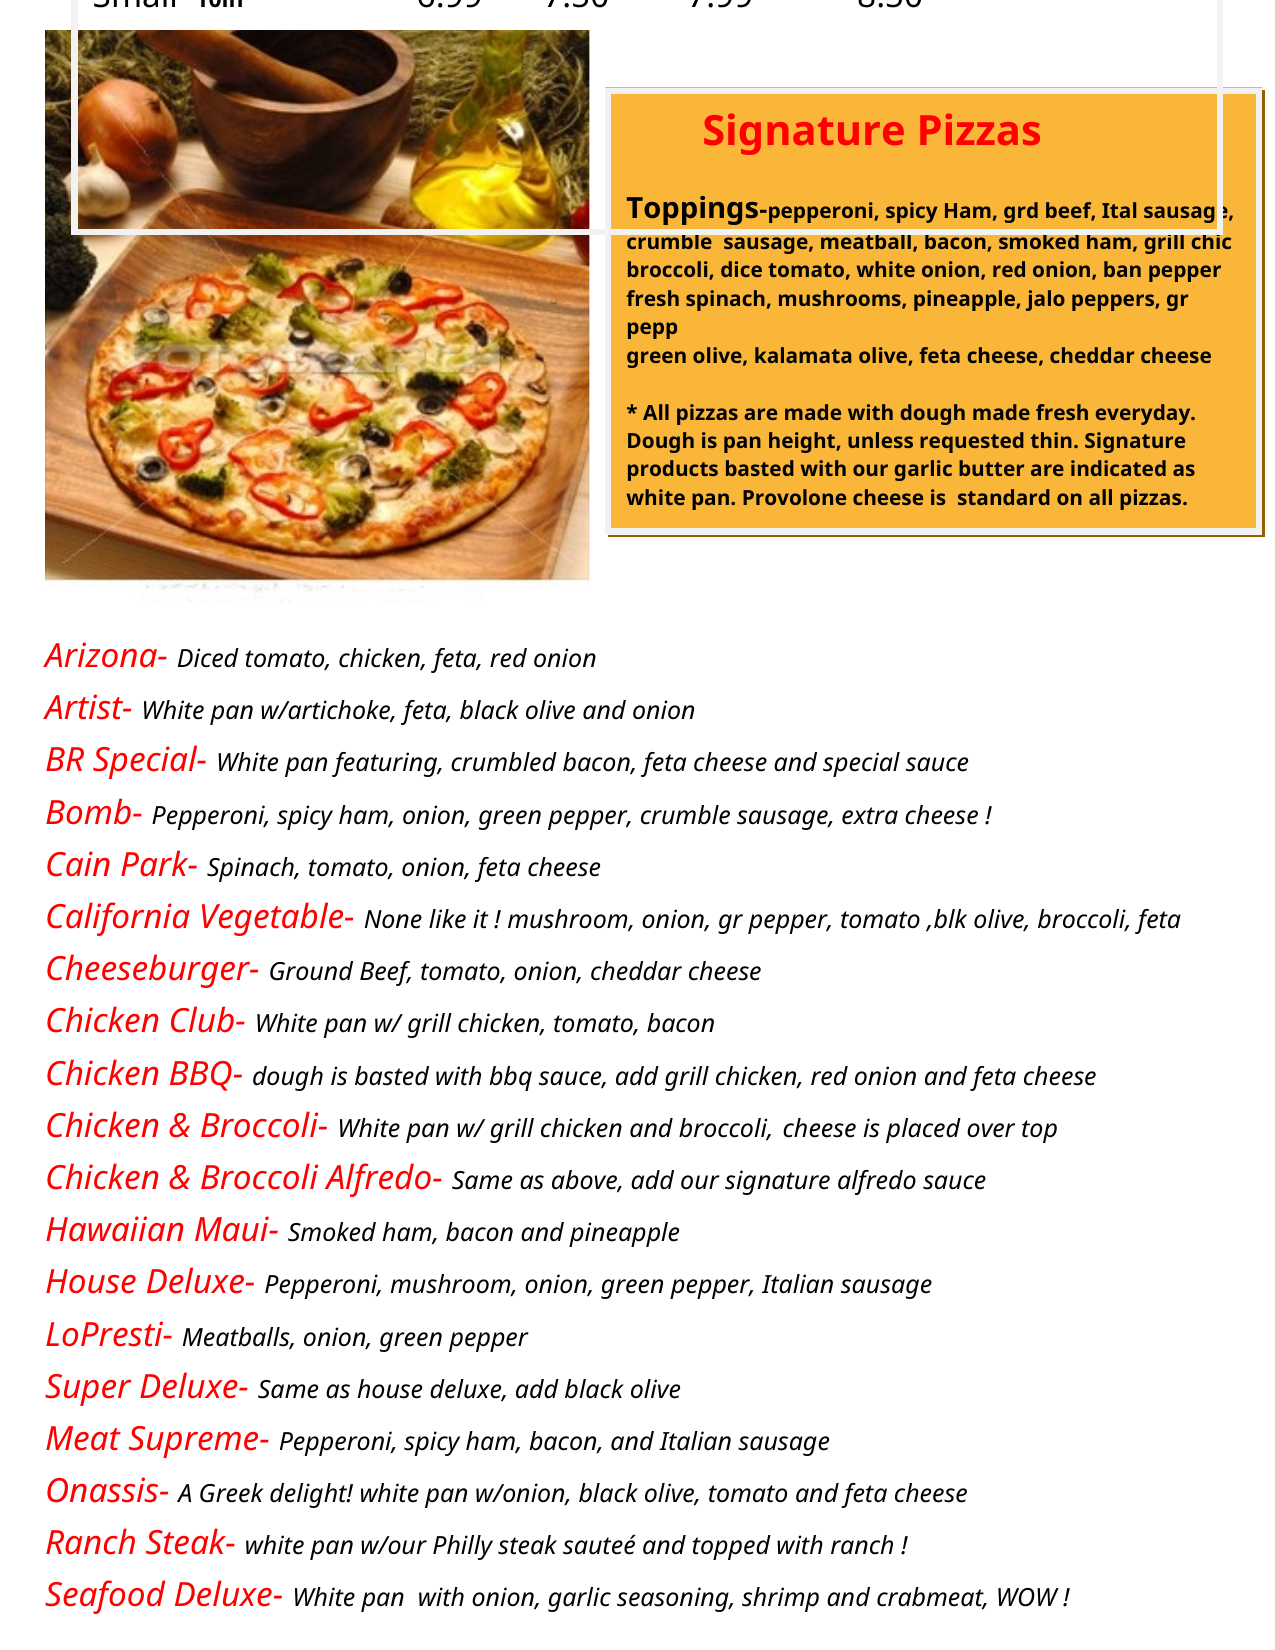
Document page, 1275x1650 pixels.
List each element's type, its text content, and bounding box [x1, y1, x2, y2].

text Super Deluxe- Same as house deluxe, add black olive [45, 1362, 1230, 1408]
picture [45, 30, 590, 617]
text House Deluxe- Pepperoni, mushroom, onion, green pepper, Italian sausage [45, 1258, 1230, 1303]
text Chicken & Broccoli Alfredo- Same as above, add our signature alfredo sauce [45, 1154, 1230, 1199]
text Chicken Club- White pan w/ grill chicken, tomato, bacon [45, 997, 1230, 1043]
text Chicken BBQ- dough is basted with bbq sauce, add grill chicken, red onion and feta cheese [45, 1049, 1230, 1095]
text Seafood Deluxe- White pan with onion, garlic seasoning, shrimp and crabmeat, WOW ! [45, 1571, 1230, 1617]
text Bomb- Pepperoni, spicy ham, onion, green pepper, crumble sausage, extra cheese ! [45, 788, 1230, 834]
text Meat Supreme- Pepperoni, spicy ham, bacon, and Italian sausage [45, 1415, 1230, 1460]
text Cain Park- Spinach, tomato, onion, feta cheese [45, 841, 1230, 886]
text California Vegetable- None like it ! mushroom, onion, gr pepper, tomato ,blk olive, broccoli, feta [45, 893, 1230, 938]
text Hawaiian Maui- Smoked ham, bacon and pineapple [45, 1206, 1230, 1251]
text Artist- White pan w/artichoke, feta, black olive and onion [45, 684, 1230, 729]
text Chicken & Broccoli- White pan w/ grill chicken and broccoli, cheese is placed over top [45, 1102, 1230, 1147]
text LoPresti- Meatballs, onion, green pepper [45, 1310, 1230, 1356]
text Ranch Steak- white pan w/our Philly steak sauteé and topped with ranch ! [45, 1519, 1230, 1564]
text Arizona- Diced tomato, chicken, feta, red onion [45, 632, 1230, 677]
text Cheeseburger- Ground Beef, tomato, onion, cheddar cheese [45, 945, 1230, 990]
text BR Special- White pan featuring, crumbled bacon, feta cheese and special sauce [45, 736, 1230, 782]
picture [78, 30, 590, 229]
text Onassis- A Greek delight! white pan w/onion, black olive, tomato and feta cheese [45, 1467, 1230, 1512]
